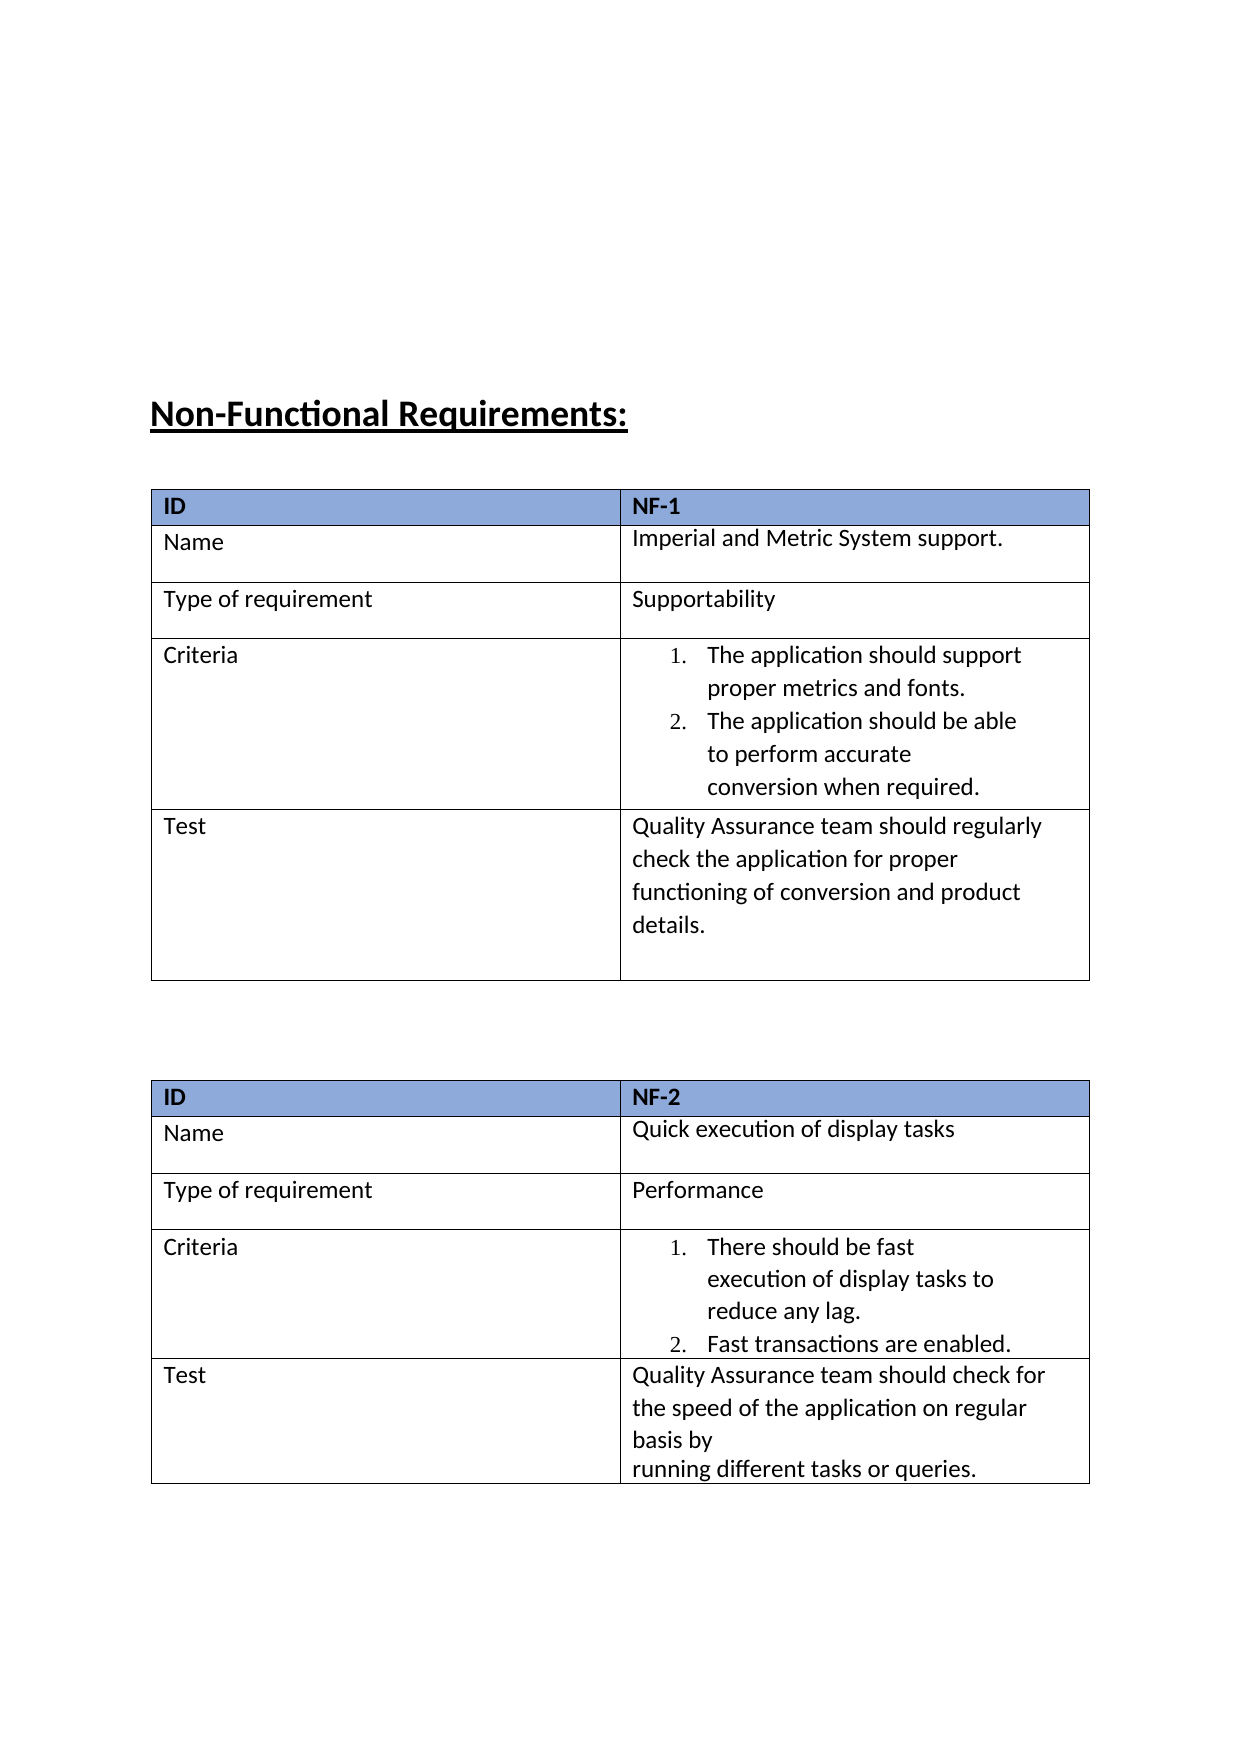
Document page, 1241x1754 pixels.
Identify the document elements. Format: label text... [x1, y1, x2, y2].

table_cell Name [152, 526, 620, 582]
table_header NF-2 [621, 1081, 1089, 1116]
table_cell Type of requirement [152, 1174, 620, 1229]
table_cell Criteria [152, 639, 620, 809]
table_cell Type of requirement [152, 583, 620, 638]
table_cell Performance [621, 1174, 1089, 1229]
table_header ID [152, 490, 620, 525]
text Non-Functional Requirements: [150, 389, 1115, 435]
table_cell Criteria [152, 1230, 620, 1358]
table_cell Supportability [621, 583, 1089, 638]
table_cell There should be fast execution of display tasks to reduce any lag. Fast transactions are enabled. [621, 1230, 1089, 1358]
table_cell Quality Assurance team should regularly check the application for proper functioning of conversion and product details. [621, 810, 1089, 979]
table_cell Test [152, 810, 620, 979]
table_cell Quick execution of display tasks [621, 1117, 1089, 1173]
table_cell Quality Assurance team should check for the speed of the application on regular basis by running different tasks or queries. [621, 1359, 1089, 1483]
table_header ID [152, 1081, 620, 1116]
table_cell Imperial and Metric System support. [621, 526, 1089, 582]
table_header NF-1 [621, 490, 1089, 525]
table_cell The application should support proper metrics and fonts. The application should be able to perform accurate conversion when required. [621, 639, 1089, 809]
table_cell Name [152, 1117, 620, 1173]
table_cell Test [152, 1359, 620, 1483]
